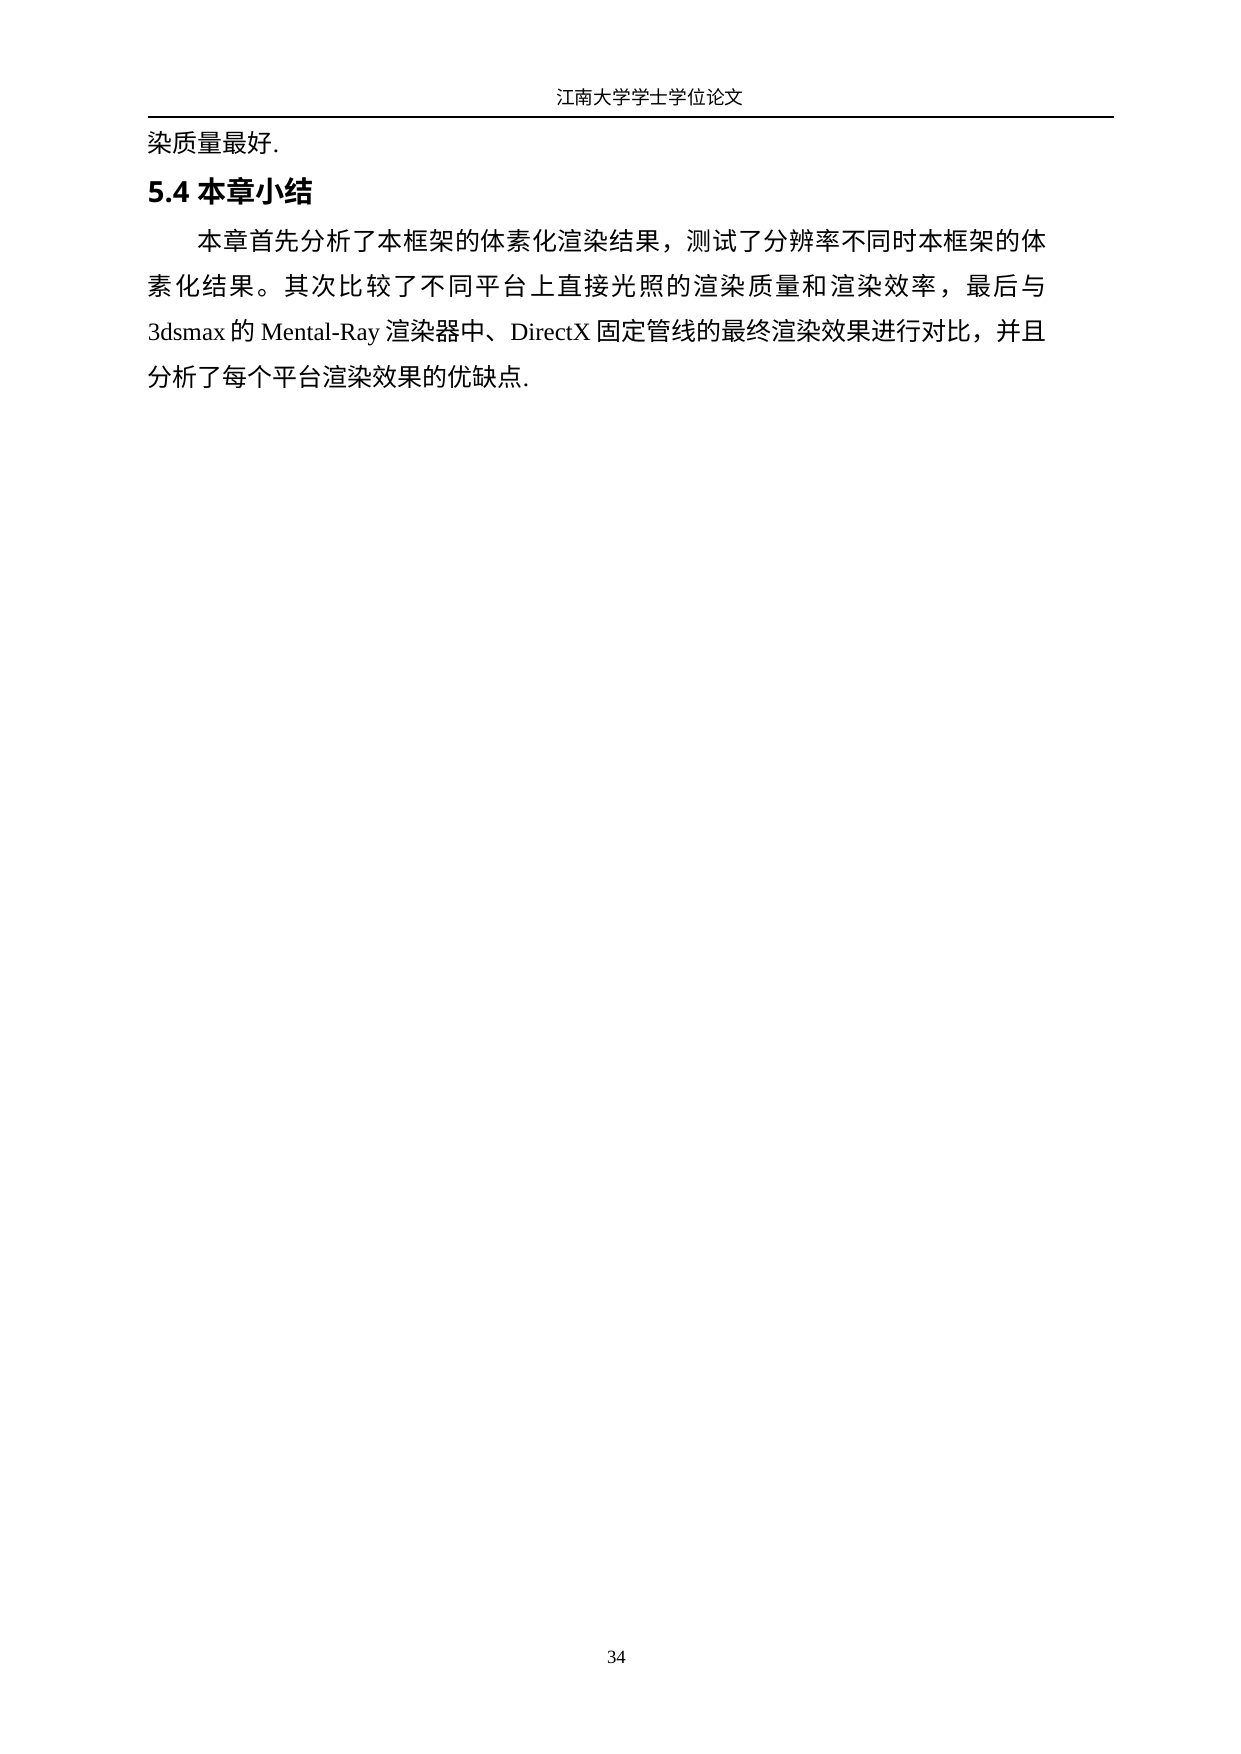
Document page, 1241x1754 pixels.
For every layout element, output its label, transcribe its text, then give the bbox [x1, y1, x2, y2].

text 本章首先分析了本框架的体素化渲染结果，测试了分辨率不同时本框架的体素化结果。其次比较了不同平台上直接光照的渲染质量和渲染效率，最后与3dsmax的Mental-Ray渲染器中、DirectX固定管线的最终渲染效果进行对比，并且分析了每个平台渲染效果的优缺点. [148, 221, 1047, 393]
text 5.4 本章小结 [148, 168, 1047, 211]
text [148, 123, 1047, 159]
